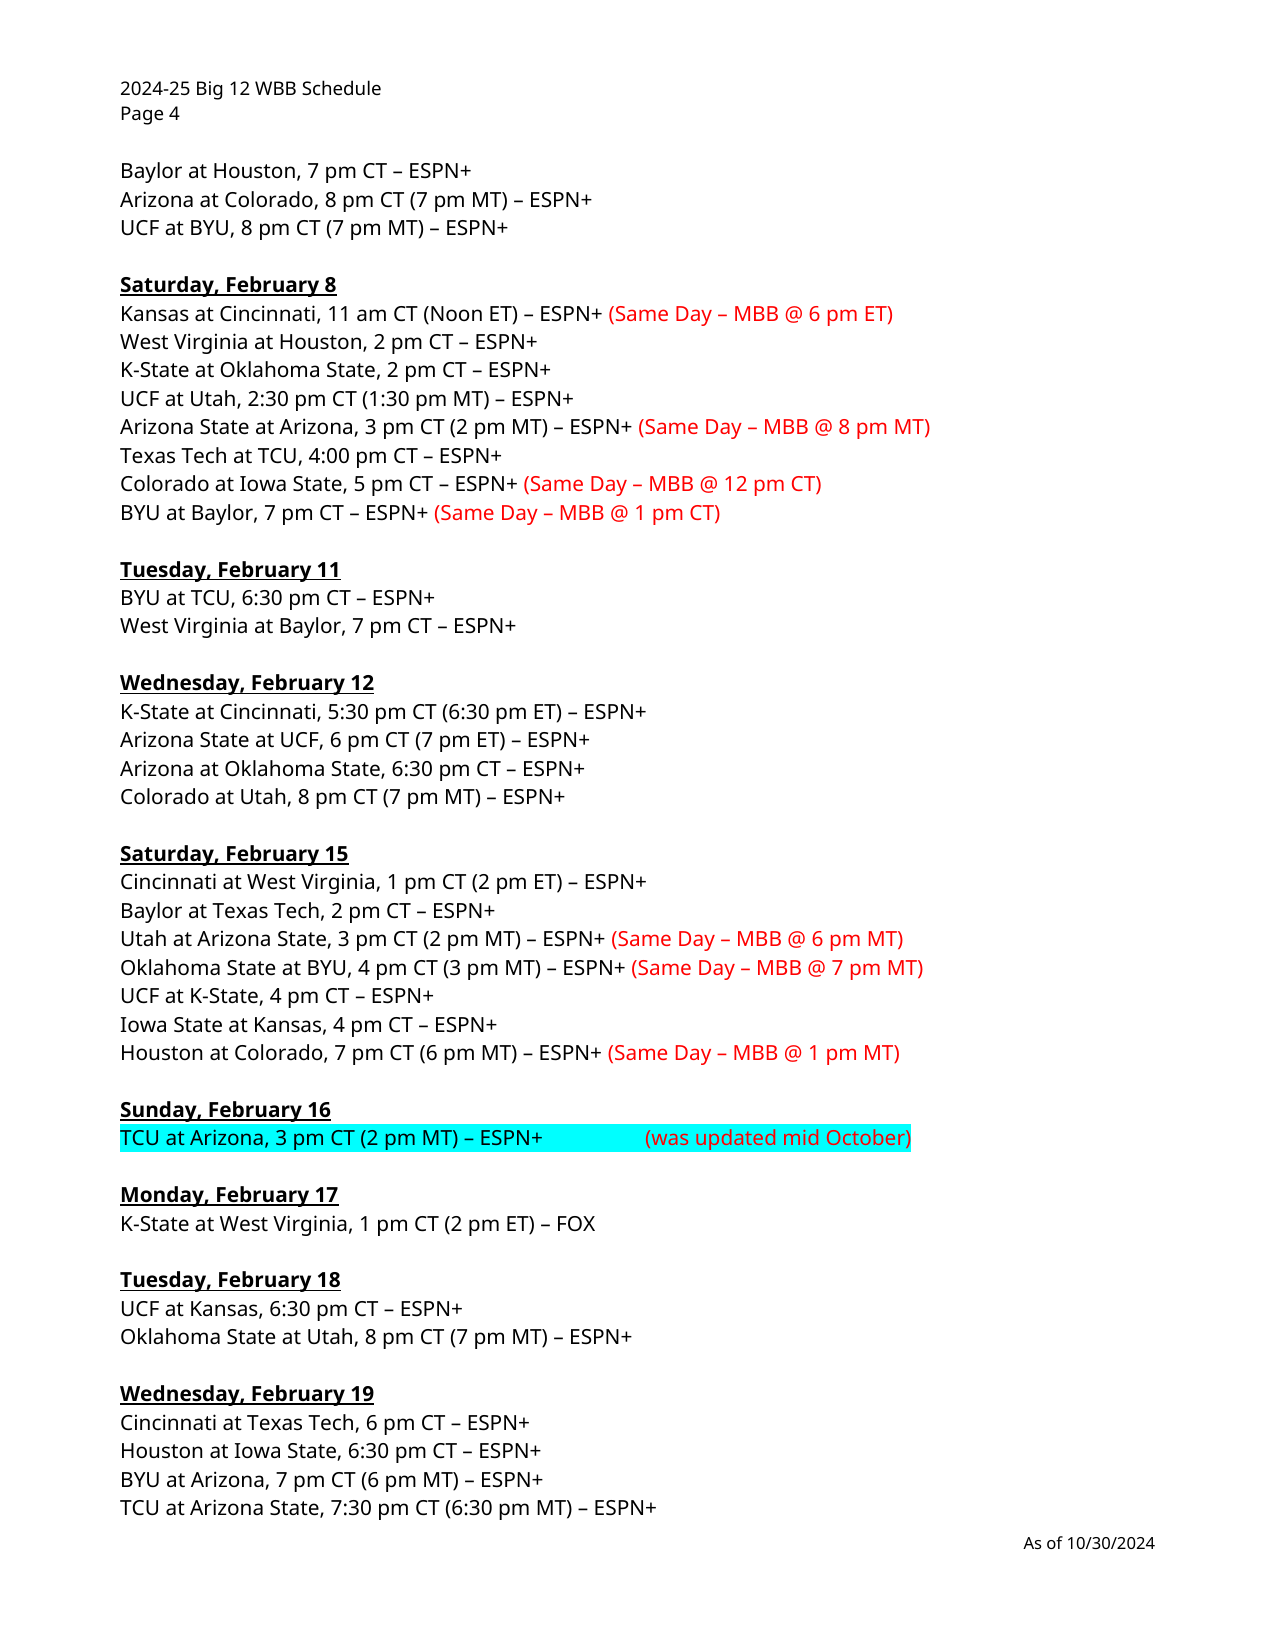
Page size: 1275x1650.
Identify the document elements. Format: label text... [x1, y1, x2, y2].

text UCF at Kansas, 6:30 pm CT – ESPN+ [120, 1294, 1155, 1322]
text Wednesday, February 19 [120, 1379, 1155, 1408]
text K-State at West Virginia, 1 pm CT (2 pm ET) – FOX [120, 1209, 1155, 1237]
text Sunday, February 16 [120, 1095, 1155, 1123]
text Cincinnati at West Virginia, 1 pm CT (2 pm ET) – ESPN+ [120, 867, 1155, 896]
text Saturday, February 8 [120, 270, 1155, 299]
text Oklahoma State at Utah, 8 pm CT (7 pm MT) – ESPN+ [120, 1322, 1155, 1351]
text West Virginia at Baylor, 7 pm CT – ESPN+ [120, 612, 1155, 640]
text K-State at Oklahoma State, 2 pm CT – ESPN+ [120, 356, 1155, 384]
text Arizona State at UCF, 6 pm CT (7 pm ET) – ESPN+ [120, 725, 1155, 754]
text BYU at TCU, 6:30 pm CT – ESPN+ [120, 583, 1155, 612]
text BYU at Baylor, 7 pm CT – ESPN+ (Same Day – MBB @ 1 pm CT) [120, 498, 1155, 526]
text Colorado at Iowa State, 5 pm CT – ESPN+ (Same Day – MBB @ 12 pm CT) [120, 469, 1155, 498]
text Baylor at Houston, 7 pm CT – ESPN+ [120, 157, 1155, 185]
text Oklahoma State at BYU, 4 pm CT (3 pm MT) – ESPN+ (Same Day – MBB @ 7 pm MT) [120, 953, 1155, 981]
text TCU at Arizona, 3 pm CT (2 pm MT) – ESPN+ (was updated mid October) [120, 1123, 1155, 1152]
text Wednesday, February 12 [120, 668, 1155, 697]
text Colorado at Utah, 8 pm CT (7 pm MT) – ESPN+ [120, 782, 1155, 811]
text Kansas at Cincinnati, 11 am CT (Noon ET) – ESPN+ (Same Day – MBB @ 6 pm ET) [120, 299, 1155, 327]
text Arizona State at Arizona, 3 pm CT (2 pm MT) – ESPN+ (Same Day – MBB @ 8 pm MT) [120, 412, 1155, 441]
text Saturday, February 15 [120, 839, 1155, 867]
text Arizona at Oklahoma State, 6:30 pm CT – ESPN+ [120, 754, 1155, 782]
text Houston at Colorado, 7 pm CT (6 pm MT) – ESPN+ (Same Day – MBB @ 1 pm MT) [120, 1038, 1155, 1067]
text Houston at Iowa State, 6:30 pm CT – ESPN+ [120, 1436, 1155, 1465]
text BYU at Arizona, 7 pm CT (6 pm MT) – ESPN+ [120, 1465, 1155, 1493]
text UCF at Utah, 2:30 pm CT (1:30 pm MT) – ESPN+ [120, 384, 1155, 412]
text Texas Tech at TCU, 4:00 pm CT – ESPN+ [120, 441, 1155, 469]
text Utah at Arizona State, 3 pm CT (2 pm MT) – ESPN+ (Same Day – MBB @ 6 pm MT) [120, 924, 1155, 953]
text Baylor at Texas Tech, 2 pm CT – ESPN+ [120, 896, 1155, 924]
text UCF at K-State, 4 pm CT – ESPN+ [120, 981, 1155, 1010]
text Monday, February 17 [120, 1180, 1155, 1209]
text UCF at BYU, 8 pm CT (7 pm MT) – ESPN+ [120, 213, 1155, 242]
text Arizona at Colorado, 8 pm CT (7 pm MT) – ESPN+ [120, 185, 1155, 213]
text Tuesday, February 11 [120, 555, 1155, 583]
text Cincinnati at Texas Tech, 6 pm CT – ESPN+ [120, 1408, 1155, 1436]
text West Virginia at Houston, 2 pm CT – ESPN+ [120, 327, 1155, 356]
text K-State at Cincinnati, 5:30 pm CT (6:30 pm ET) – ESPN+ [120, 697, 1155, 725]
text Tuesday, February 18 [120, 1266, 1155, 1294]
text TCU at Arizona State, 7:30 pm CT (6:30 pm MT) – ESPN+ [120, 1493, 1155, 1522]
text Iowa State at Kansas, 4 pm CT – ESPN+ [120, 1010, 1155, 1038]
